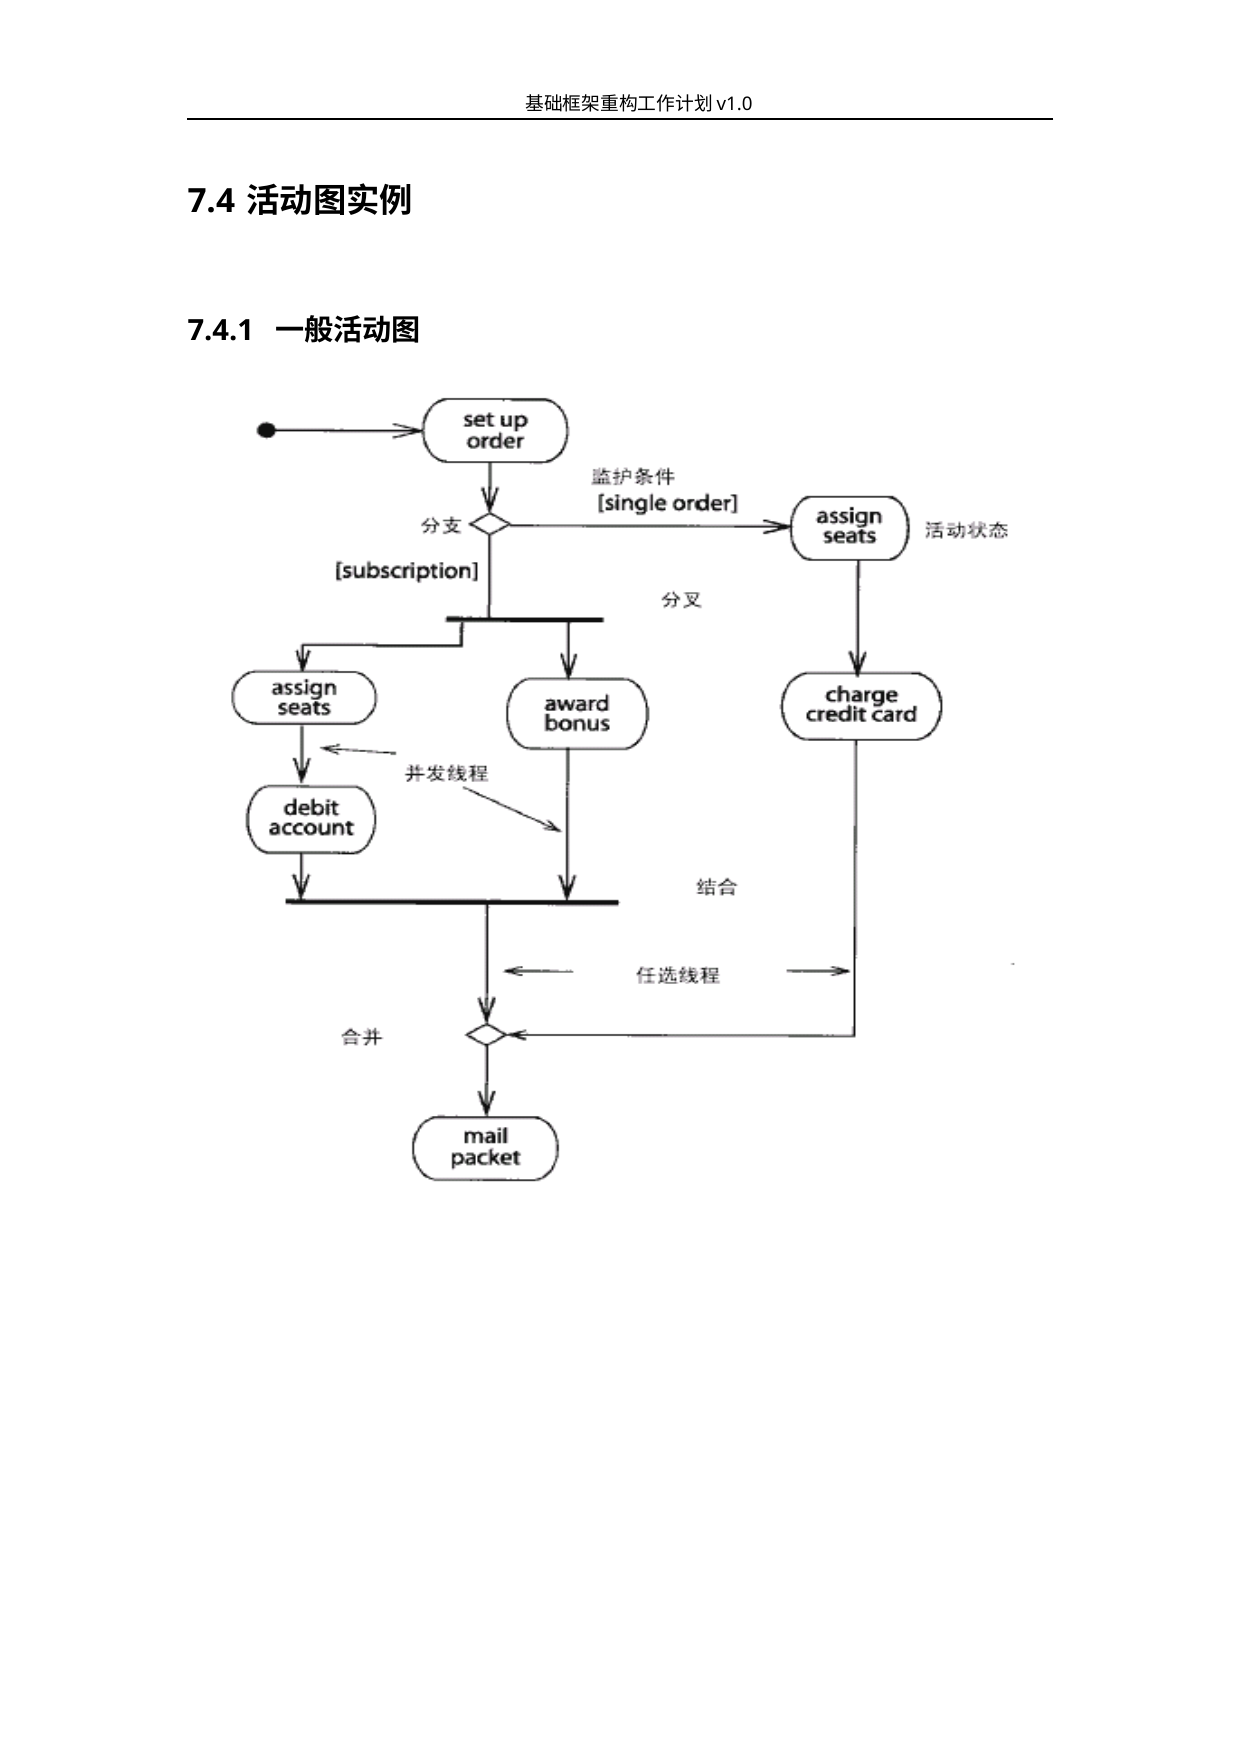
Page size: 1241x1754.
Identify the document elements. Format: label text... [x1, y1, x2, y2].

subtitle 活动图实例 [187, 164, 1053, 232]
picture [231, 389, 1015, 1216]
subtitle 一般活动图 [187, 294, 1053, 362]
